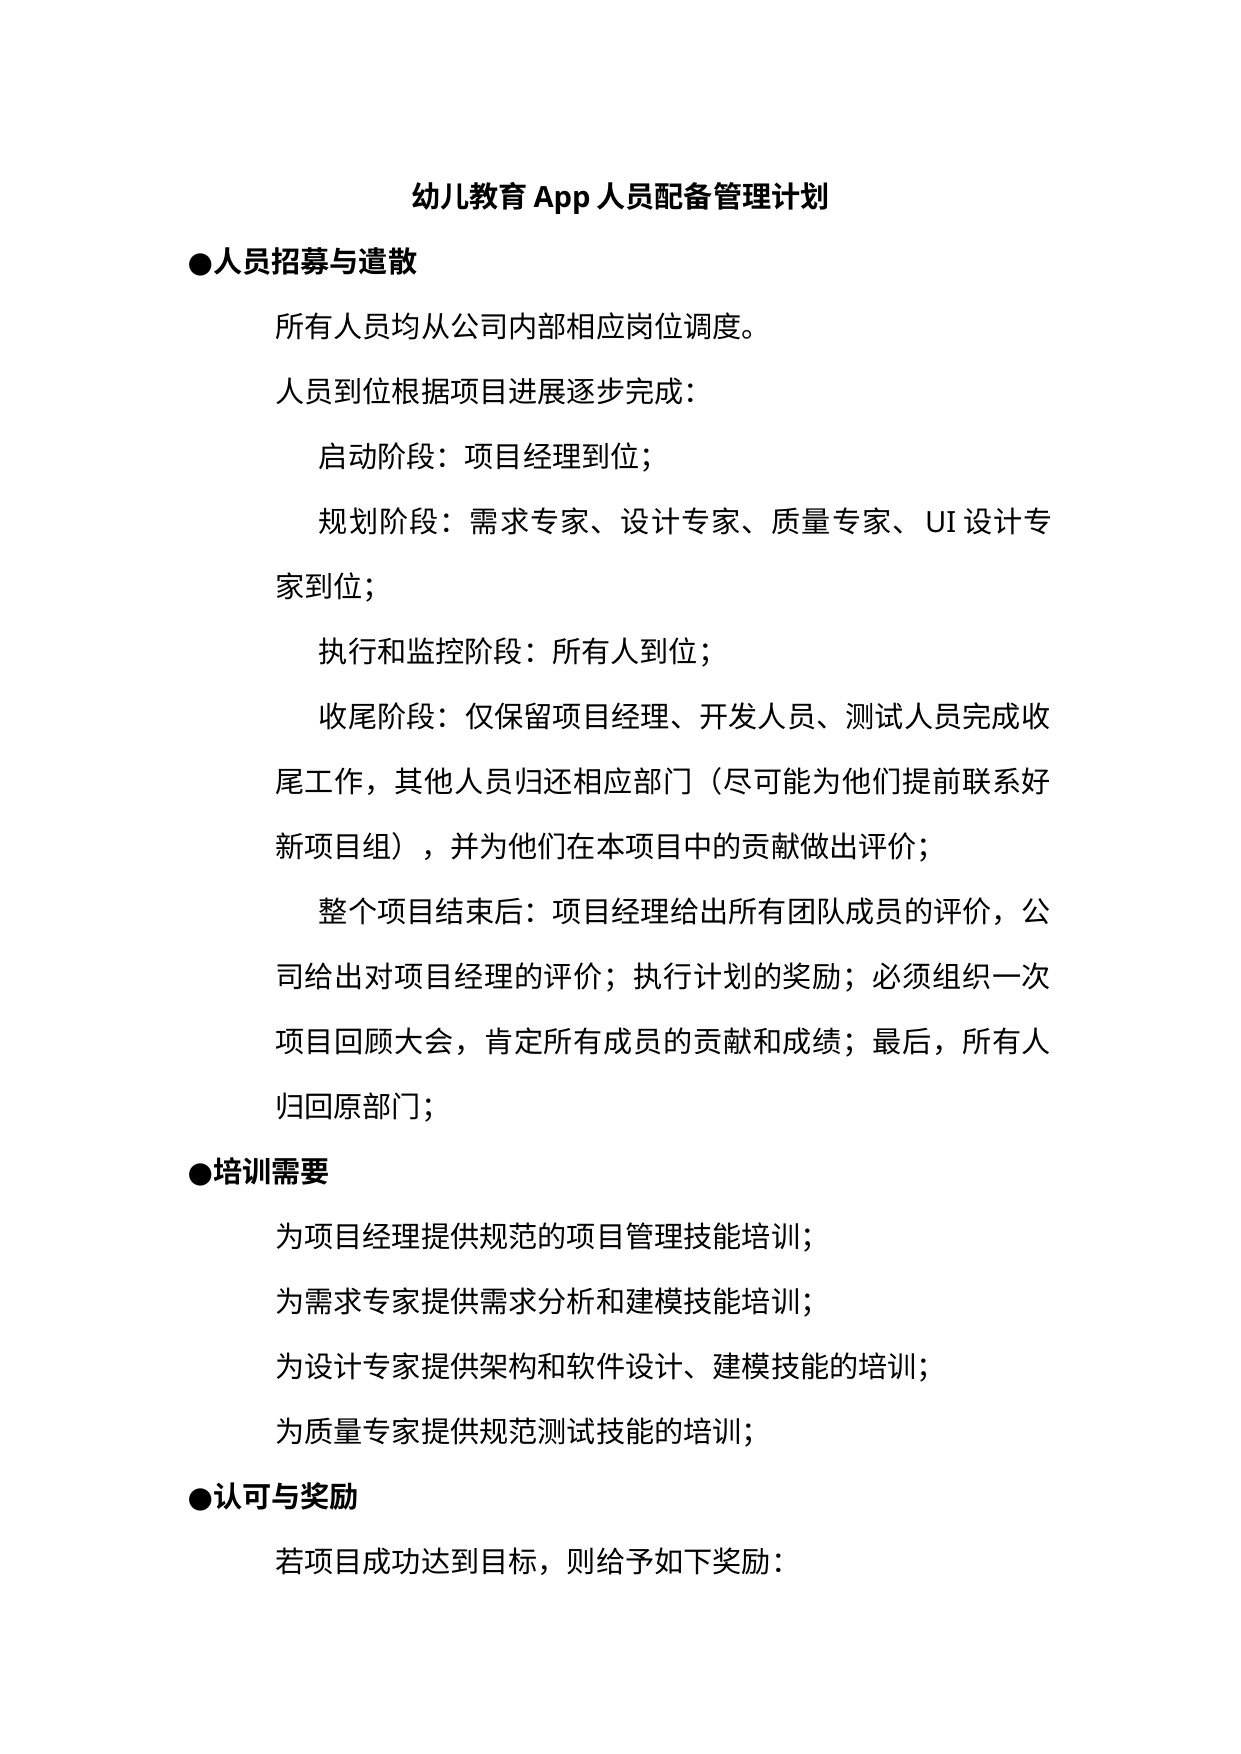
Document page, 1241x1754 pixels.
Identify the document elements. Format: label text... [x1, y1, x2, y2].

text 为需求专家提供需求分析和建模技能培训； [275, 1267, 1053, 1332]
text 执行和监控阶段：所有人到位； [275, 617, 1053, 682]
text 启动阶段：项目经理到位； [275, 422, 1053, 487]
text 人员到位根据项目进展逐步完成： [275, 357, 1053, 422]
text 为设计专家提供架构和软件设计、建模技能的培训； [275, 1332, 1053, 1397]
text 规划阶段：需求专家、设计专家、质量专家、UI设计专家到位； [275, 487, 1053, 617]
text 为项目经理提供规范的项目管理技能培训； [275, 1202, 1053, 1267]
text 所有人员均从公司内部相应岗位调度。 [275, 292, 1053, 357]
text ●人员招募与遣散 [187, 227, 1053, 292]
text 整个项目结束后：项目经理给出所有团队成员的评价，公司给出对项目经理的评价；执行计划的奖励；必须组织一次项目回顾大会，肯定所有成员的贡献和成绩；最后，所有人归回原部门； [275, 877, 1053, 1137]
text ●培训需要 [187, 1137, 1053, 1202]
text 为质量专家提供规范测试技能的培训； [275, 1397, 1053, 1462]
text 若项目成功达到目标，则给予如下奖励： [275, 1527, 1053, 1592]
text ●认可与奖励 [187, 1462, 1053, 1527]
text 收尾阶段：仅保留项目经理、开发人员、测试人员完成收尾工作，其他人员归还相应部门（尽可能为他们提前联系好新项目组），并为他们在本项目中的贡献做出评价； [275, 682, 1053, 877]
text 幼儿教育App人员配备管理计划 [187, 162, 1053, 227]
